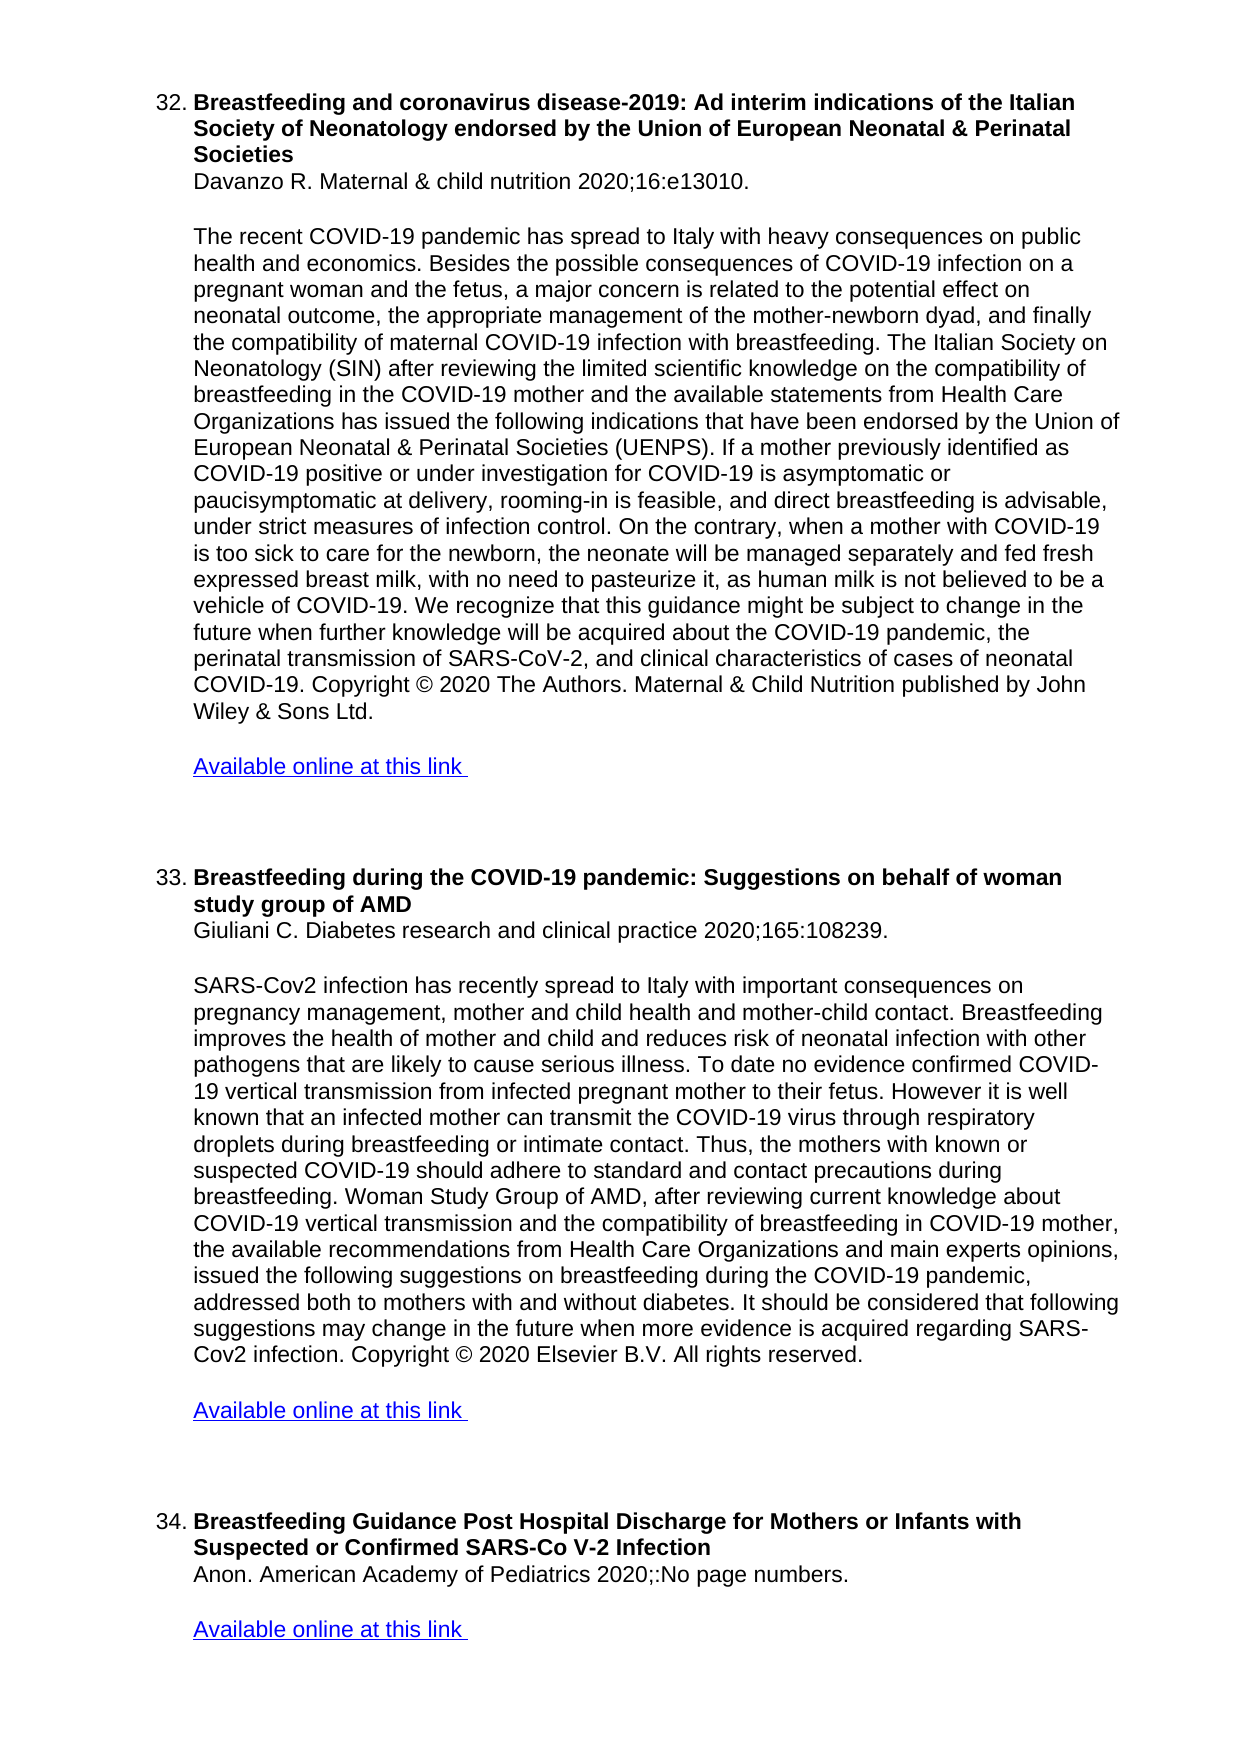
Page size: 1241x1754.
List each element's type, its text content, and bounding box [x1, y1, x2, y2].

text Available online at this link [193, 753, 1122, 779]
list Breastfeeding Guidance Post Hospital Discharge for Mothers or Infants with Suspected or Confirmed SARS-Co V-2 Infection Anon. American Academy of Pediatrics 2020;:No page numbers. [156, 1508, 1122, 1587]
text Available online at this link [193, 1397, 1122, 1423]
text The recent COVID-19 pandemic has spread to Italy with heavy consequences on public health and economics. Besides the possible consequences of COVID-19 infection on a pregnant woman and the fetus, a major concern is related to the potential effect on neonatal outcome, the appropriate management of the mother-newborn dyad, and finally the compatibility of maternal COVID-19 infection with breastfeeding. The Italian Society on Neonatology (SIN) after reviewing the limited scientific knowledge on the compatibility of breastfeeding in the COVID-19 mother and the available statements from Health Care Organizations has issued the following indications that have been endorsed by the Union of European Neonatal & Perinatal Societies (UENPS). If a mother previously identified as COVID-19 positive or under investigation for COVID-19 is asymptomatic or paucisymptomatic at delivery, rooming-in is feasible, and direct breastfeeding is advisable, under strict measures of infection control. On the contrary, when a mother with COVID-19 is too sick to care for the newborn, the neonate will be managed separately and fed fresh expressed breast milk, with no need to pasteurize it, as human milk is not believed to be a vehicle of COVID-19. We recognize that this guidance might be subject to change in the future when further knowledge will be acquired about the COVID-19 pandemic, the perinatal transmission of SARS-CoV-2, and clinical characteristics of cases of neonatal COVID-19. Copyright © 2020 The Authors. Maternal & Child Nutrition published by John Wiley & Sons Ltd. [193, 223, 1122, 724]
list Breastfeeding during the COVID-19 pandemic: Suggestions on behalf of woman study group of AMD Giuliani C. Diabetes research and clinical practice 2020;165:108239. [156, 864, 1122, 943]
list Breastfeeding and coronavirus disease-2019: Ad interim indications of the Italian Society of Neonatology endorsed by the Union of European Neonatal & Perinatal Societies Davanzo R. Maternal & child nutrition 2020;16:e13010. [156, 89, 1122, 194]
text Available online at this link [193, 1616, 1122, 1642]
text SARS-Cov2 infection has recently spread to Italy with important consequences on pregnancy management, mother and child health and mother-child contact. Breastfeeding improves the health of mother and child and reduces risk of neonatal infection with other pathogens that are likely to cause serious illness. To date no evidence confirmed COVID-19 vertical transmission from infected pregnant mother to their fetus. However it is well known that an infected mother can transmit the COVID-19 virus through respiratory droplets during breastfeeding or intimate contact. Thus, the mothers with known or suspected COVID-19 should adhere to standard and contact precautions during breastfeeding. Woman Study Group of AMD, after reviewing current knowledge about COVID-19 vertical transmission and the compatibility of breastfeeding in COVID-19 mother, the available recommendations from Health Care Organizations and main experts opinions, issued the following suggestions on breastfeeding during the COVID-19 pandemic, addressed both to mothers with and without diabetes. It should be considered that following suggestions may change in the future when more evidence is acquired regarding SARS-Cov2 infection. Copyright © 2020 Elsevier B.V. All rights reserved. [193, 972, 1122, 1368]
